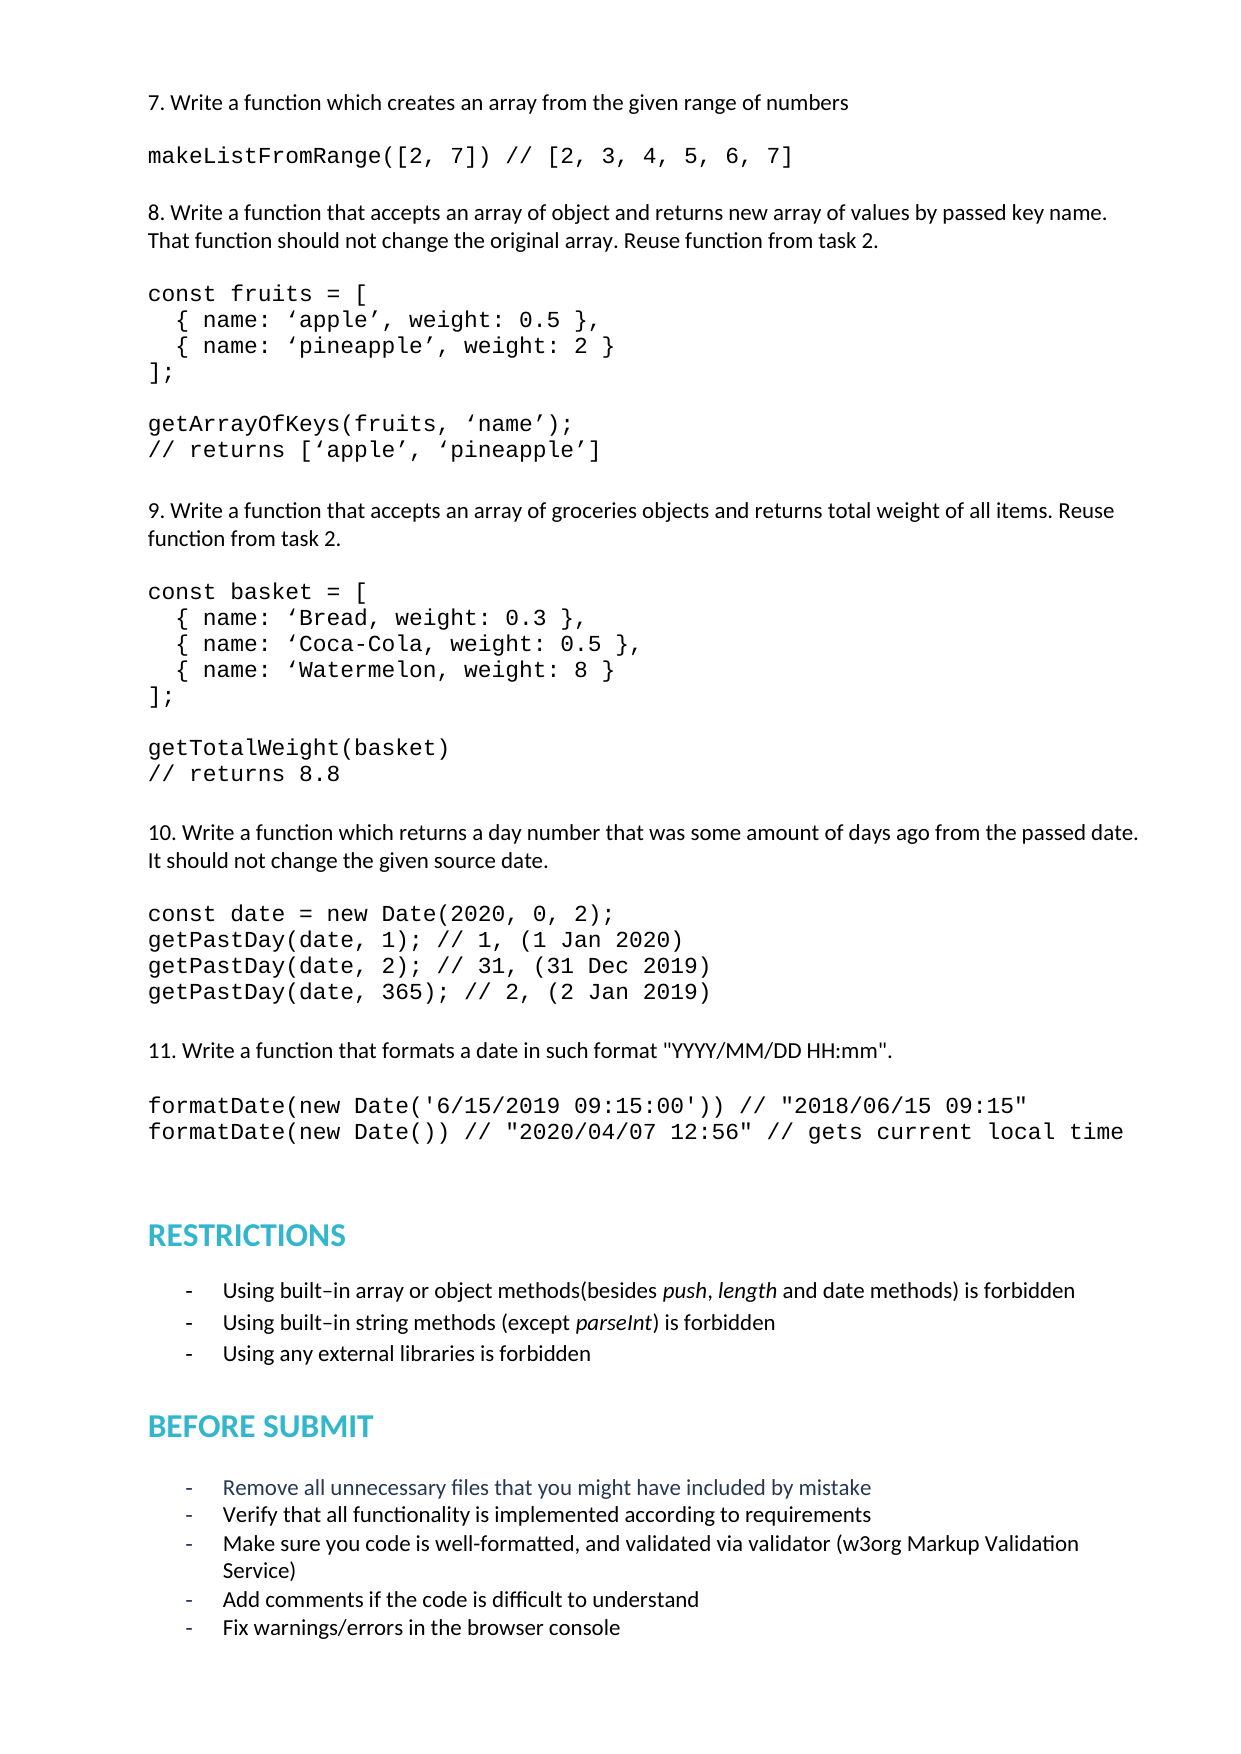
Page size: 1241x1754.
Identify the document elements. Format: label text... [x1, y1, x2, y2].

text const fruits = [ [148, 283, 1152, 308]
text getArrayOfKeys(fruits, ‘name’); [148, 412, 1152, 438]
text getPastDay(date, 365); // 2, (2 Jan 2019) [148, 980, 1152, 1006]
text makeListFromRange([2, 7]) // [2, 3, 4, 5, 6, 7] [148, 144, 1152, 171]
text getPastDay(date, 2); // 31, (31 Dec 2019) [148, 954, 1152, 980]
list Verify that all functionality is implemented according to requirements [185, 1501, 1152, 1529]
text { name: ‘Watermelon, weight: 8 } [148, 658, 1152, 684]
subtitle RESTRICTIONS [148, 1213, 1152, 1254]
text ]; [148, 360, 1152, 386]
text That function should not change the original array. Reuse function from task 2. [148, 227, 1152, 254]
text { name: ‘Coca-Cola, weight: 0.5 }, [148, 632, 1152, 658]
text It should not change the given source date. [148, 846, 1152, 874]
text const basket = [ [148, 580, 1152, 606]
text formatDate(new Date()) // "2020/04/07 12:56" // gets current local time [148, 1120, 1152, 1146]
text // returns 8.8 [148, 762, 1152, 788]
list Using built–in string methods (except parseInt) is forbidden [185, 1304, 1152, 1336]
text 9. Write a function that accepts an array of groceries objects and returns total weight of all items. Reuse function from task 2. [148, 496, 1152, 552]
text { name: ‘pineapple’, weight: 2 } [148, 334, 1152, 360]
text 10. Write a function which returns a day number that was some amount of days ago from the passed date. [148, 818, 1152, 846]
list Remove all unnecessary files that you might have included by mistake [185, 1473, 1152, 1501]
text formatDate(new Date('6/15/2019 09:15:00')) // "2018/06/15 09:15" [148, 1094, 1152, 1120]
subtitle BEFORE SUBMIT [148, 1405, 1152, 1446]
list Using built–in array or object methods(besides push, length and date methods) is forbidden [185, 1273, 1152, 1304]
text const date = new Date(2020, 0, 2); [148, 902, 1152, 928]
text { name: ‘apple’, weight: 0.5 }, [148, 308, 1152, 334]
text ]; [148, 684, 1152, 710]
list Make sure you code is well-formatted, and validated via validator (w3org Markup Validation Service) [185, 1529, 1152, 1585]
text { name: ‘Bread, weight: 0.3 }, [148, 606, 1152, 632]
text 7. Write a function which creates an array from the given range of numbers [148, 88, 1152, 117]
text getTotalWeight(basket) [148, 736, 1152, 762]
text // returns [‘apple’, ‘pineapple’] [148, 438, 1152, 464]
text 8. Write a function that accepts an array of object and returns new array of values by passed key name. [148, 198, 1152, 227]
text getPastDay(date, 1); // 1, (1 Jan 2020) [148, 928, 1152, 954]
list Fix warnings/errors in the browser console [185, 1613, 1152, 1641]
list Add comments if the code is difficult to understand [185, 1585, 1152, 1613]
list Using any external libraries is forbidden [185, 1336, 1152, 1367]
text 11. Write a function that formats a date in such format "YYYY/MM/DD HH:mm". [148, 1036, 1152, 1064]
